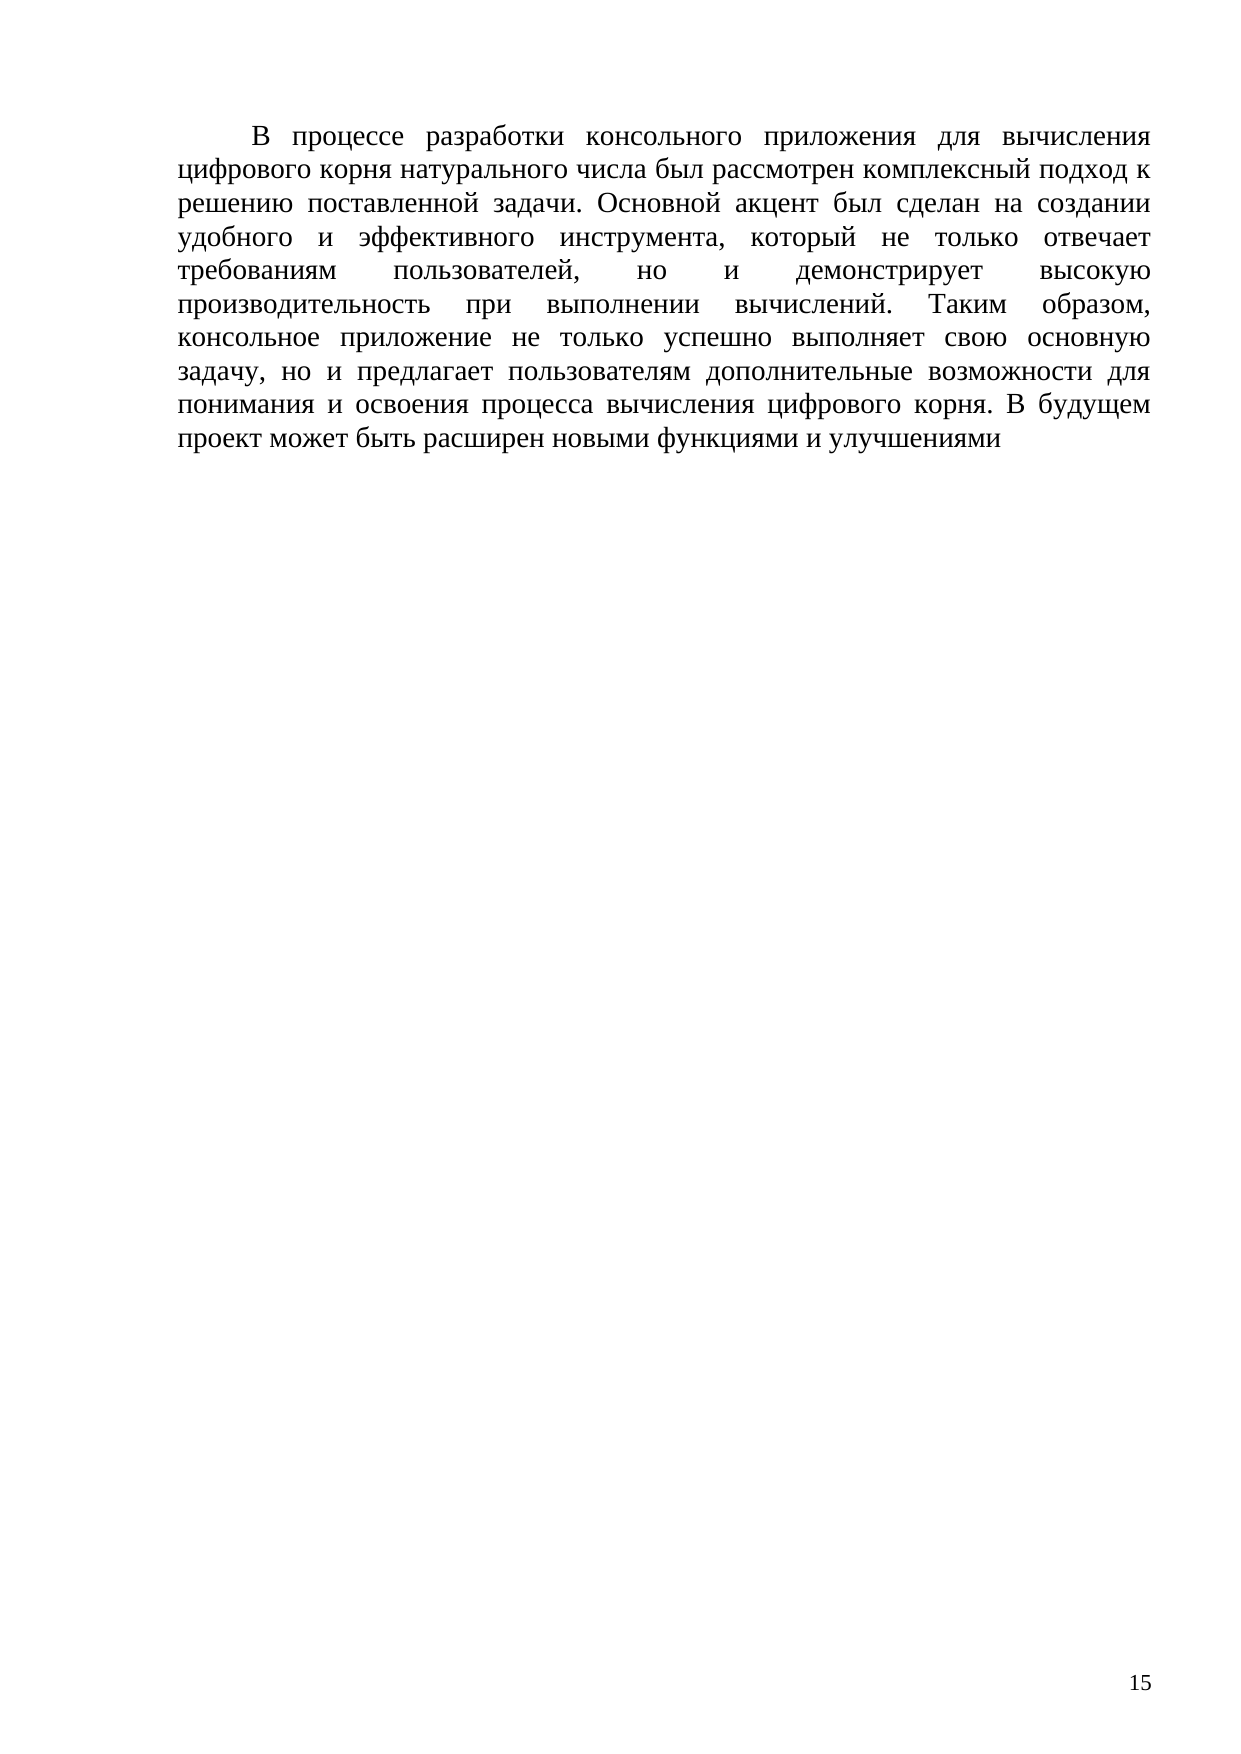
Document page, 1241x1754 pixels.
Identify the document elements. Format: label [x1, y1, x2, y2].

text [177, 118, 1152, 453]
